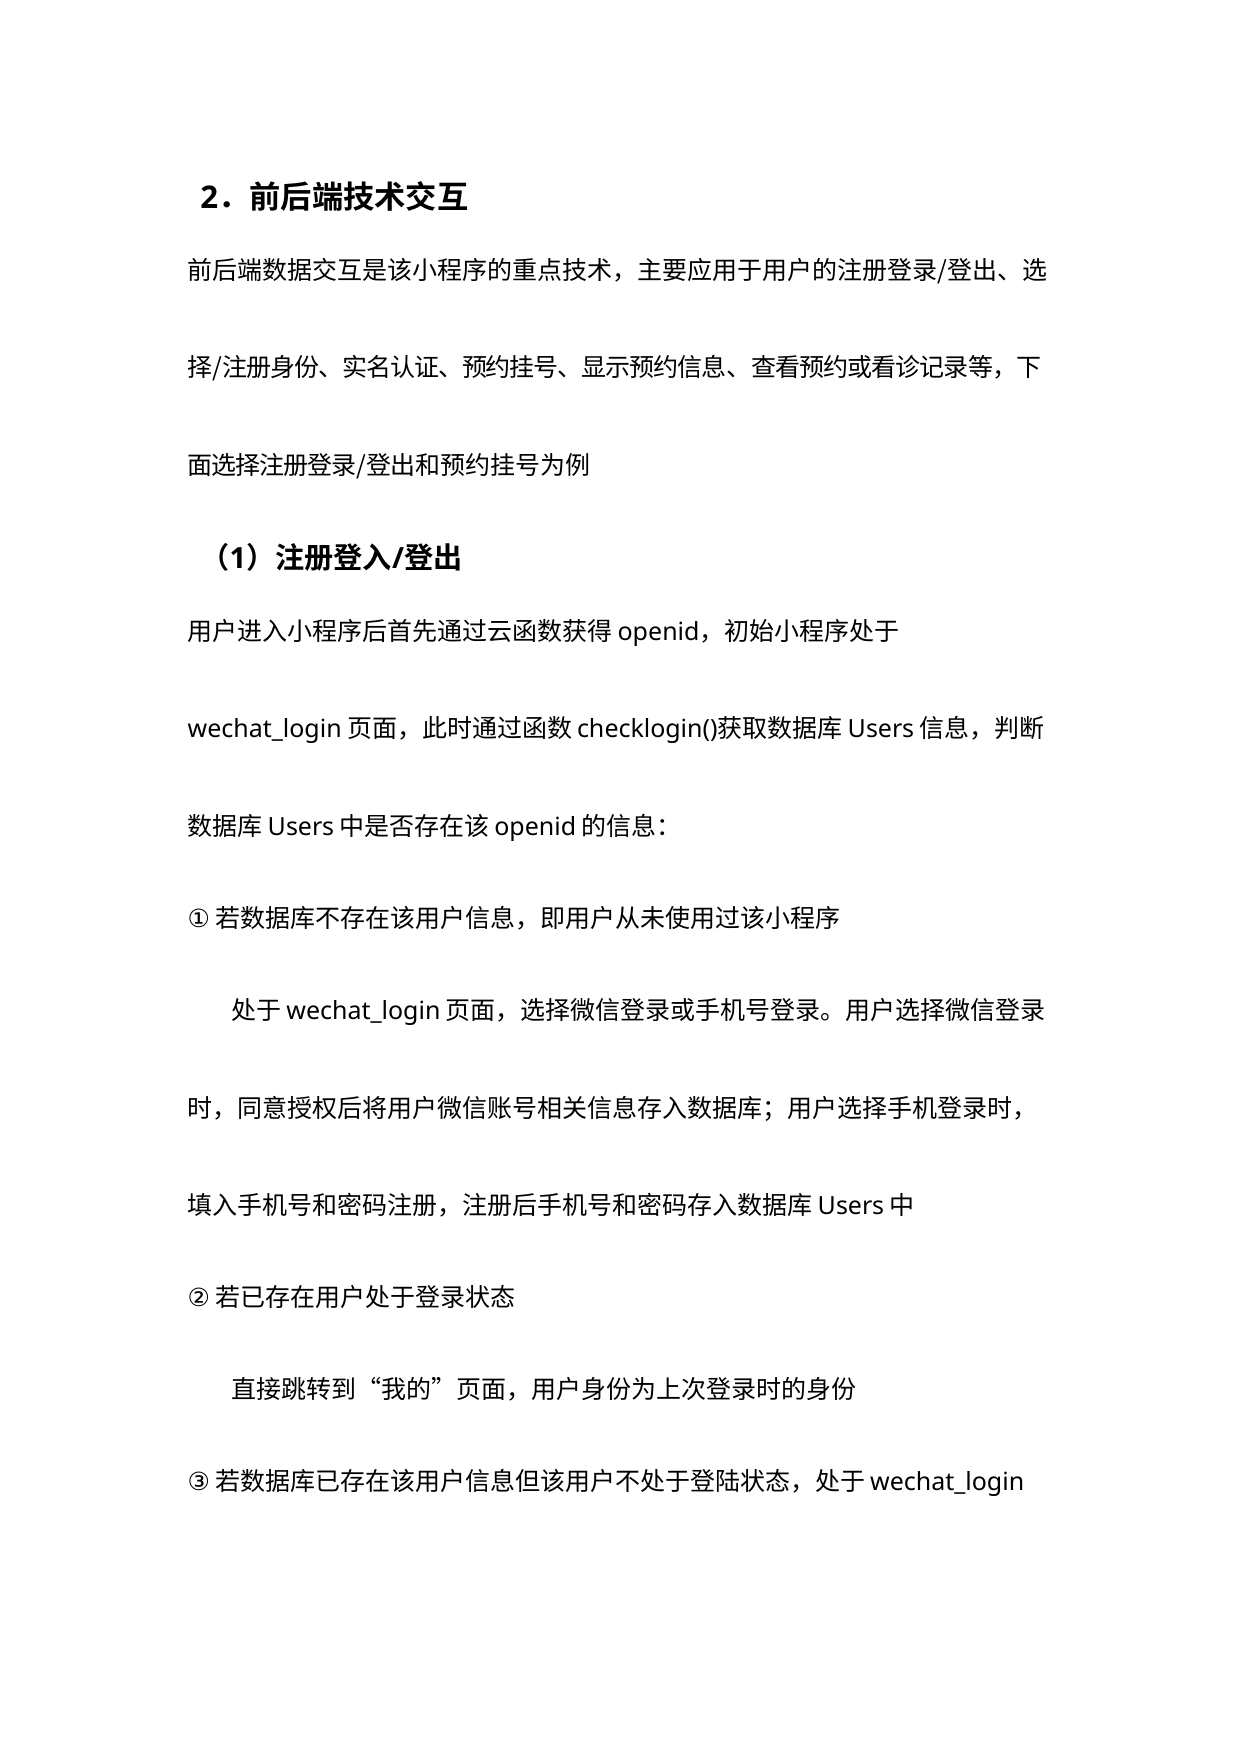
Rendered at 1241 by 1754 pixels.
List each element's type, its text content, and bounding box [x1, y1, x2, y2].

list 直接跳转到“我的”页面，用户身份为上次登录时的身份 [187, 1355, 1053, 1420]
list 用户进入小程序后首先通过云函数获得openid，初始小程序处于wechat_login页面，此时通过函数checklogin()获取数据库Users信息，判断数据库Users中是否存在该openid的信息： [187, 597, 1053, 857]
list ①若数据库不存在该用户信息，即用户从未使用过该小程序 [187, 884, 1053, 949]
list 注册登入/登出 [200, 523, 1053, 588]
list 前后端数据交互是该小程序的重点技术，主要应用于用户的注册登录/登出、选择/注册身份、实名认证、预约挂号、显示预约信息、查看预约或看诊记录等，下面选择注册登录/登出和预约挂号为例 [187, 236, 1053, 496]
list 处于wechat_login页面，选择微信登录或手机号登录。用户选择微信登录时，同意授权后将用户微信账号相关信息存入数据库；用户选择手机登录时，填入手机号和密码注册，注册后手机号和密码存入数据库Users中 [187, 976, 1053, 1236]
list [187, 1447, 1053, 1512]
list 前后端技术交互 [200, 162, 1053, 227]
list ②若已存在用户处于登录状态 [187, 1263, 1053, 1328]
